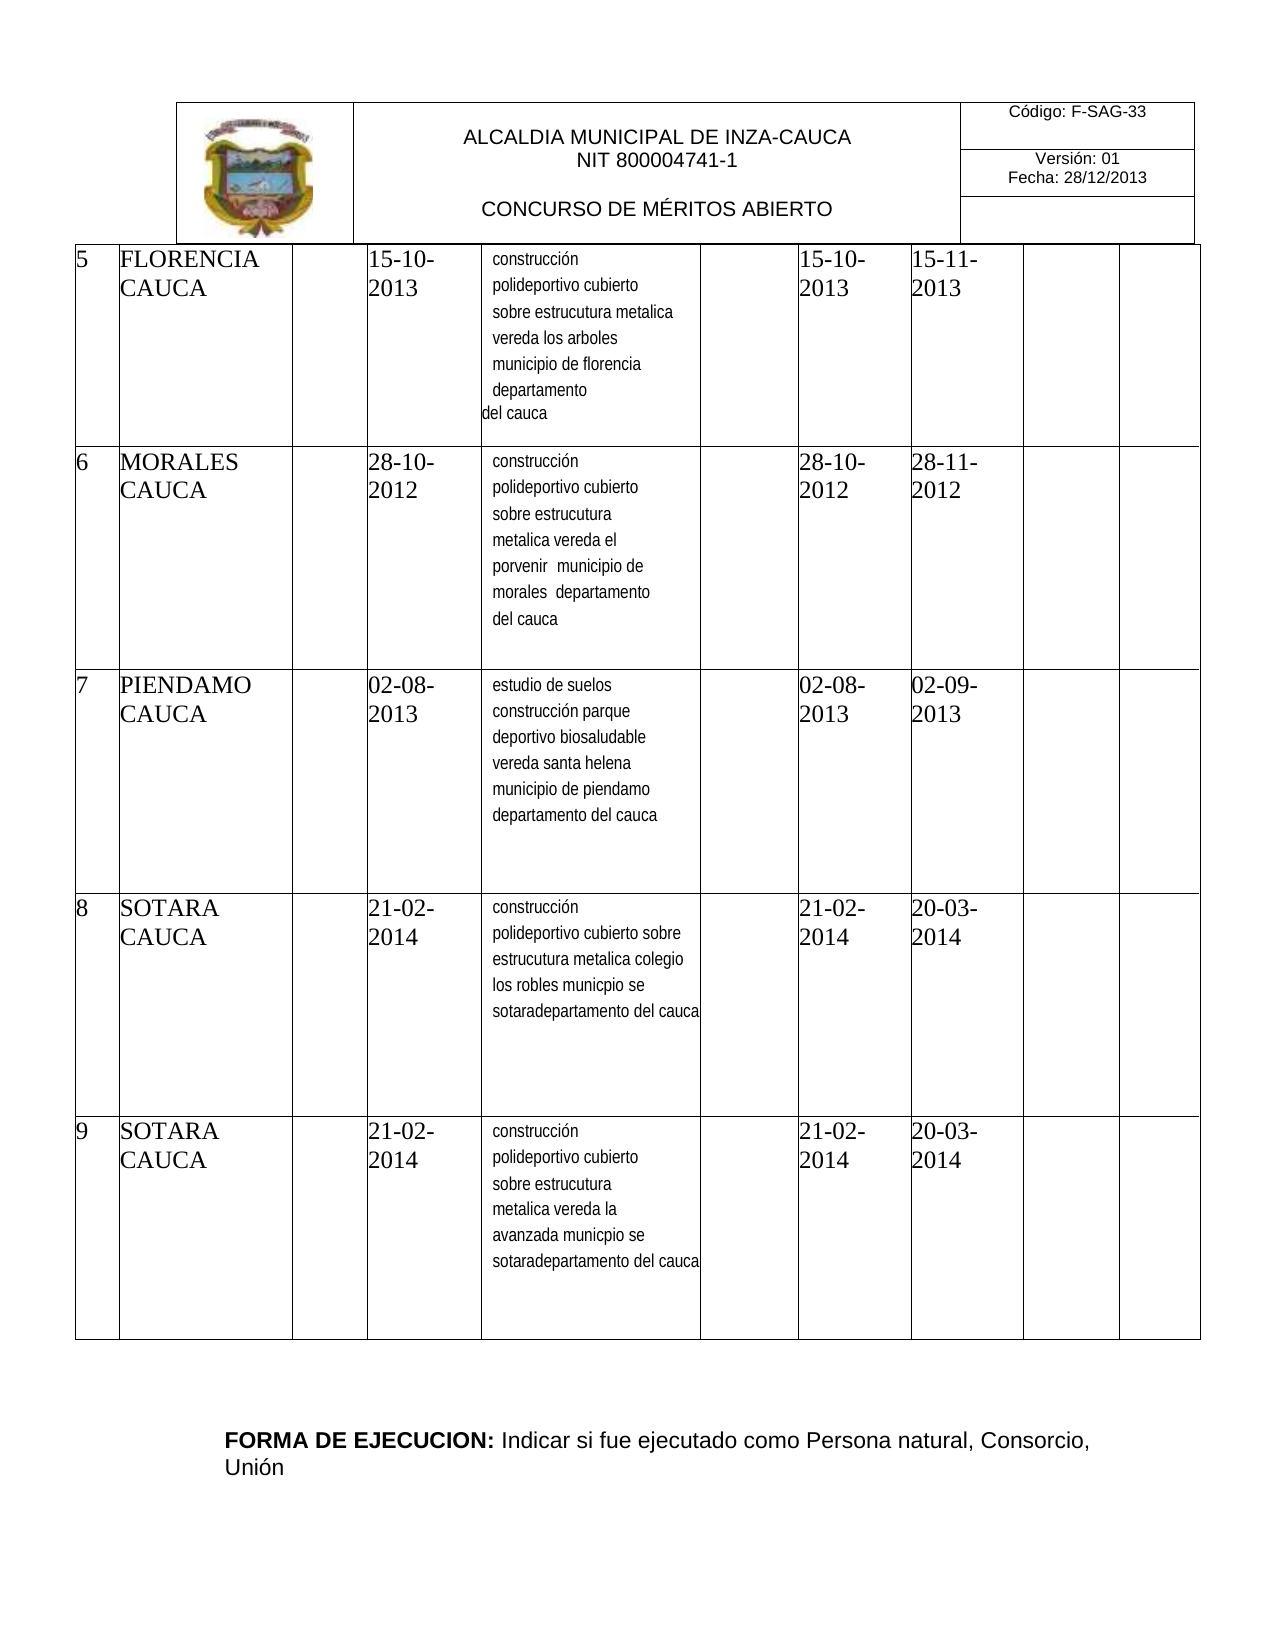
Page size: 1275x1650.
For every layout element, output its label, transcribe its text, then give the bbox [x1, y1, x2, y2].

table_cell [701, 894, 798, 1116]
table_cell 28-10-2012 [368, 447, 481, 669]
table_cell 6 [76, 447, 119, 669]
table_cell SOTARA CAUCA [120, 1117, 292, 1339]
table_cell [293, 447, 367, 669]
table_cell [701, 245, 798, 446]
table_cell [293, 670, 367, 893]
table_cell [701, 670, 798, 893]
table_cell 28-11-2012 [912, 447, 1023, 669]
table_cell 21-02-2014 [368, 894, 481, 1116]
table_cell [1120, 245, 1200, 446]
table_cell 9 [76, 1117, 119, 1339]
table_cell construcción polideportivo cubierto sobre estrucutura metalica vereda el porvenir municipio de morales departamento del cauca [482, 447, 700, 669]
table_cell 02-09-2013 [912, 670, 1023, 893]
table_cell 15-10-2013 [799, 245, 911, 446]
table_cell 02-08-2013 [799, 670, 911, 893]
table_cell PIENDAMO CAUCA [120, 670, 292, 893]
picture [203, 118, 313, 238]
table_cell 8 [76, 894, 119, 1116]
table_cell FLORENCIA CAUCA [120, 245, 292, 446]
text FORMA DE EJECUCION: Indicar si fue ejecutado como Persona natural, Consorcio, Unión [224, 1427, 1098, 1480]
table_cell 7 [76, 670, 119, 893]
table_cell [1024, 1117, 1119, 1339]
table_cell 21-02-2014 [368, 1117, 481, 1339]
table_cell [1024, 670, 1119, 893]
table_cell SOTARA CAUCA [120, 894, 292, 1116]
table_cell [1024, 894, 1119, 1116]
table_cell 02-08-2013 [368, 670, 481, 893]
table_cell [1120, 446, 1200, 669]
table_cell 20-03-2014 [912, 1117, 1023, 1339]
table_cell MORALES CAUCA [120, 447, 292, 669]
table_cell 5 [76, 245, 119, 446]
table_cell [293, 245, 367, 446]
table_cell [1024, 447, 1119, 669]
table_cell 15-11-2013 [912, 245, 1023, 446]
table_cell [293, 1117, 367, 1339]
table_cell [1120, 669, 1200, 893]
table_cell 28-10-2012 [799, 447, 911, 669]
table_cell 15-10-2013 [368, 245, 481, 446]
table_cell [701, 1117, 798, 1339]
table_cell construcción polideportivo cubierto sobre estrucutura metalica vereda la avanzada municpio se sotaradepartamento del cauca [482, 1117, 700, 1339]
table_cell 20-03-2014 [912, 894, 1023, 1116]
table_cell [1024, 245, 1119, 446]
table_cell [1120, 893, 1200, 1116]
table_cell [1120, 1116, 1200, 1339]
table_cell estudio de suelos construcción parque deportivo biosaludable vereda santa helena municipio de piendamo departamento del cauca [482, 670, 700, 893]
table_cell construcción polideportivo cubierto sobre estrucutura metalica vereda los arboles municipio de florencia departamento del cauca [482, 245, 700, 446]
table_cell construcción polideportivo cubierto sobre estrucutura metalica colegio los robles municpio se sotaradepartamento del cauca [482, 894, 700, 1116]
table_cell 21-02-2014 [799, 894, 911, 1116]
table_cell [293, 894, 367, 1116]
table_cell [701, 447, 798, 669]
table_cell 21-02-2014 [799, 1117, 911, 1339]
